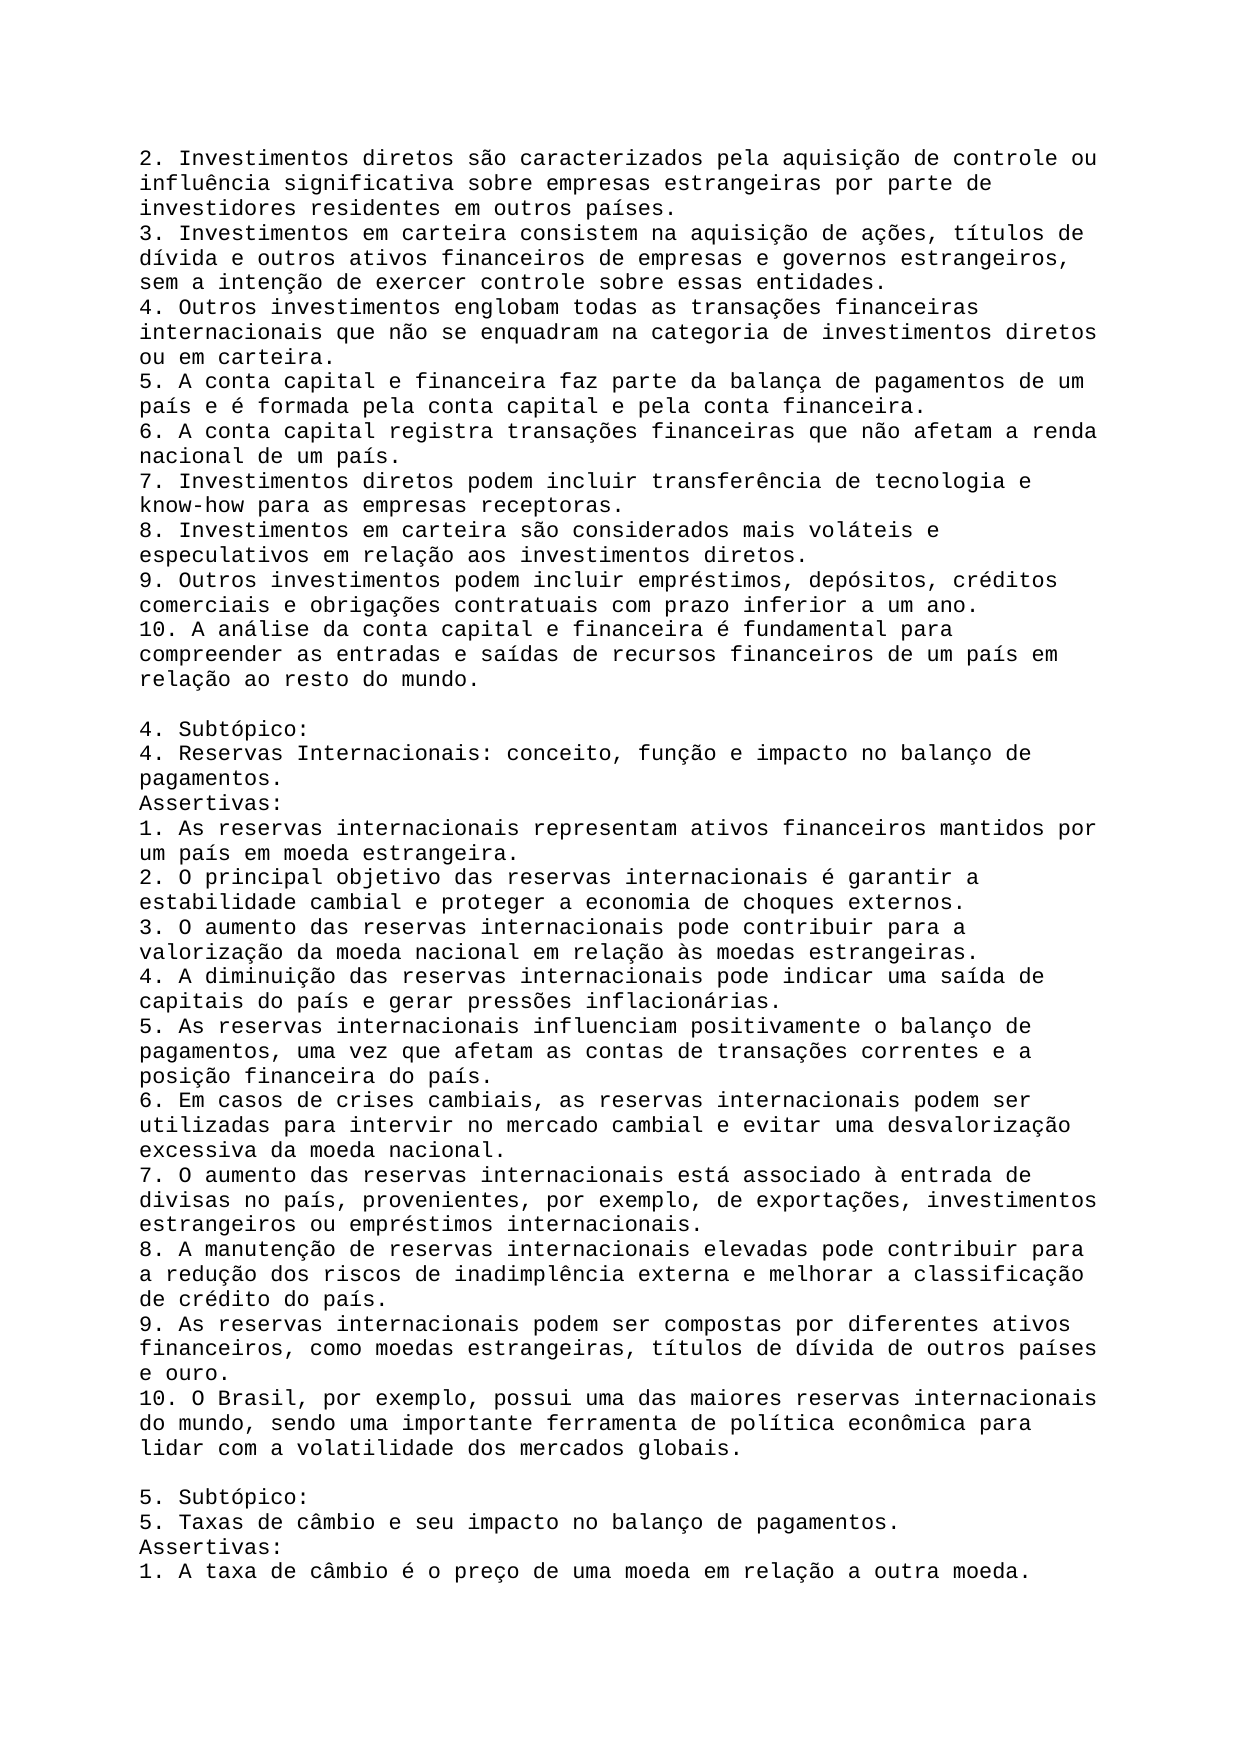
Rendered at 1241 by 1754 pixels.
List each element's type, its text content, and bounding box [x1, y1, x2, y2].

text 3. Investimentos em carteira consistem na aquisição de ações, títulos de dívida e outros ativos financeiros de empresas e governos estrangeiros, sem a intenção de exercer controle sobre essas entidades. [139, 222, 1101, 296]
text 9. Outros investimentos podem incluir empréstimos, depósitos, créditos comerciais e obrigações contratuais com prazo inferior a um ano. [139, 569, 1101, 619]
text 4. Subtópico: [139, 718, 1101, 743]
text 5. Subtópico: [139, 1486, 1101, 1511]
text 4. A diminuição das reservas internacionais pode indicar uma saída de capitais do país e gerar pressões inflacionárias. [139, 966, 1101, 1015]
text 6. Em casos de crises cambiais, as reservas internacionais podem ser utilizadas para intervir no mercado cambial e evitar uma desvalorização excessiva da moeda nacional. [139, 1090, 1101, 1164]
text 5. A conta capital e financeira faz parte da balança de pagamentos de um país e é formada pela conta capital e pela conta financeira. [139, 371, 1101, 420]
text 10. O Brasil, por exemplo, possui uma das maiores reservas internacionais do mundo, sendo uma importante ferramenta de política econômica para lidar com a volatilidade dos mercados globais. [139, 1387, 1101, 1462]
text 2. O principal objetivo das reservas internacionais é garantir a estabilidade cambial e proteger a economia de choques externos. [139, 867, 1101, 916]
text 4. Reservas Internacionais: conceito, função e impacto no balanço de pagamentos. [139, 743, 1101, 792]
text 2. Investimentos diretos são caracterizados pela aquisição de controle ou influência significativa sobre empresas estrangeiras por parte de investidores residentes em outros países. [139, 148, 1101, 222]
text 1. As reservas internacionais representam ativos financeiros mantidos por um país em moeda estrangeira. [139, 817, 1101, 867]
text 3. O aumento das reservas internacionais pode contribuir para a valorização da moeda nacional em relação às moedas estrangeiras. [139, 916, 1101, 966]
text 7. Investimentos diretos podem incluir transferência de tecnologia e know-how para as empresas receptoras. [139, 470, 1101, 519]
text 4. Outros investimentos englobam todas as transações financeiras internacionais que não se enquadram na categoria de investimentos diretos ou em carteira. [139, 296, 1101, 371]
text 5. Taxas de câmbio e seu impacto no balanço de pagamentos. [139, 1511, 1101, 1536]
text 5. As reservas internacionais influenciam positivamente o balanço de pagamentos, uma vez que afetam as contas de transações correntes e a posição financeira do país. [139, 1015, 1101, 1090]
text 1. A taxa de câmbio é o preço de uma moeda em relação a outra moeda. [139, 1561, 1101, 1586]
text 8. Investimentos em carteira são considerados mais voláteis e especulativos em relação aos investimentos diretos. [139, 519, 1101, 569]
text 8. A manutenção de reservas internacionais elevadas pode contribuir para a redução dos riscos de inadimplência externa e melhorar a classificação de crédito do país. [139, 1238, 1101, 1313]
text 7. O aumento das reservas internacionais está associado à entrada de divisas no país, provenientes, por exemplo, de exportações, investimentos estrangeiros ou empréstimos internacionais. [139, 1164, 1101, 1238]
text 9. As reservas internacionais podem ser compostas por diferentes ativos financeiros, como moedas estrangeiras, títulos de dívida de outros países e ouro. [139, 1313, 1101, 1387]
text 6. A conta capital registra transações financeiras que não afetam a renda nacional de um país. [139, 420, 1101, 470]
text Assertivas: [139, 792, 1101, 817]
text 10. A análise da conta capital e financeira é fundamental para compreender as entradas e saídas de recursos financeiros de um país em relação ao resto do mundo. [139, 619, 1101, 693]
text Assertivas: [139, 1536, 1101, 1561]
